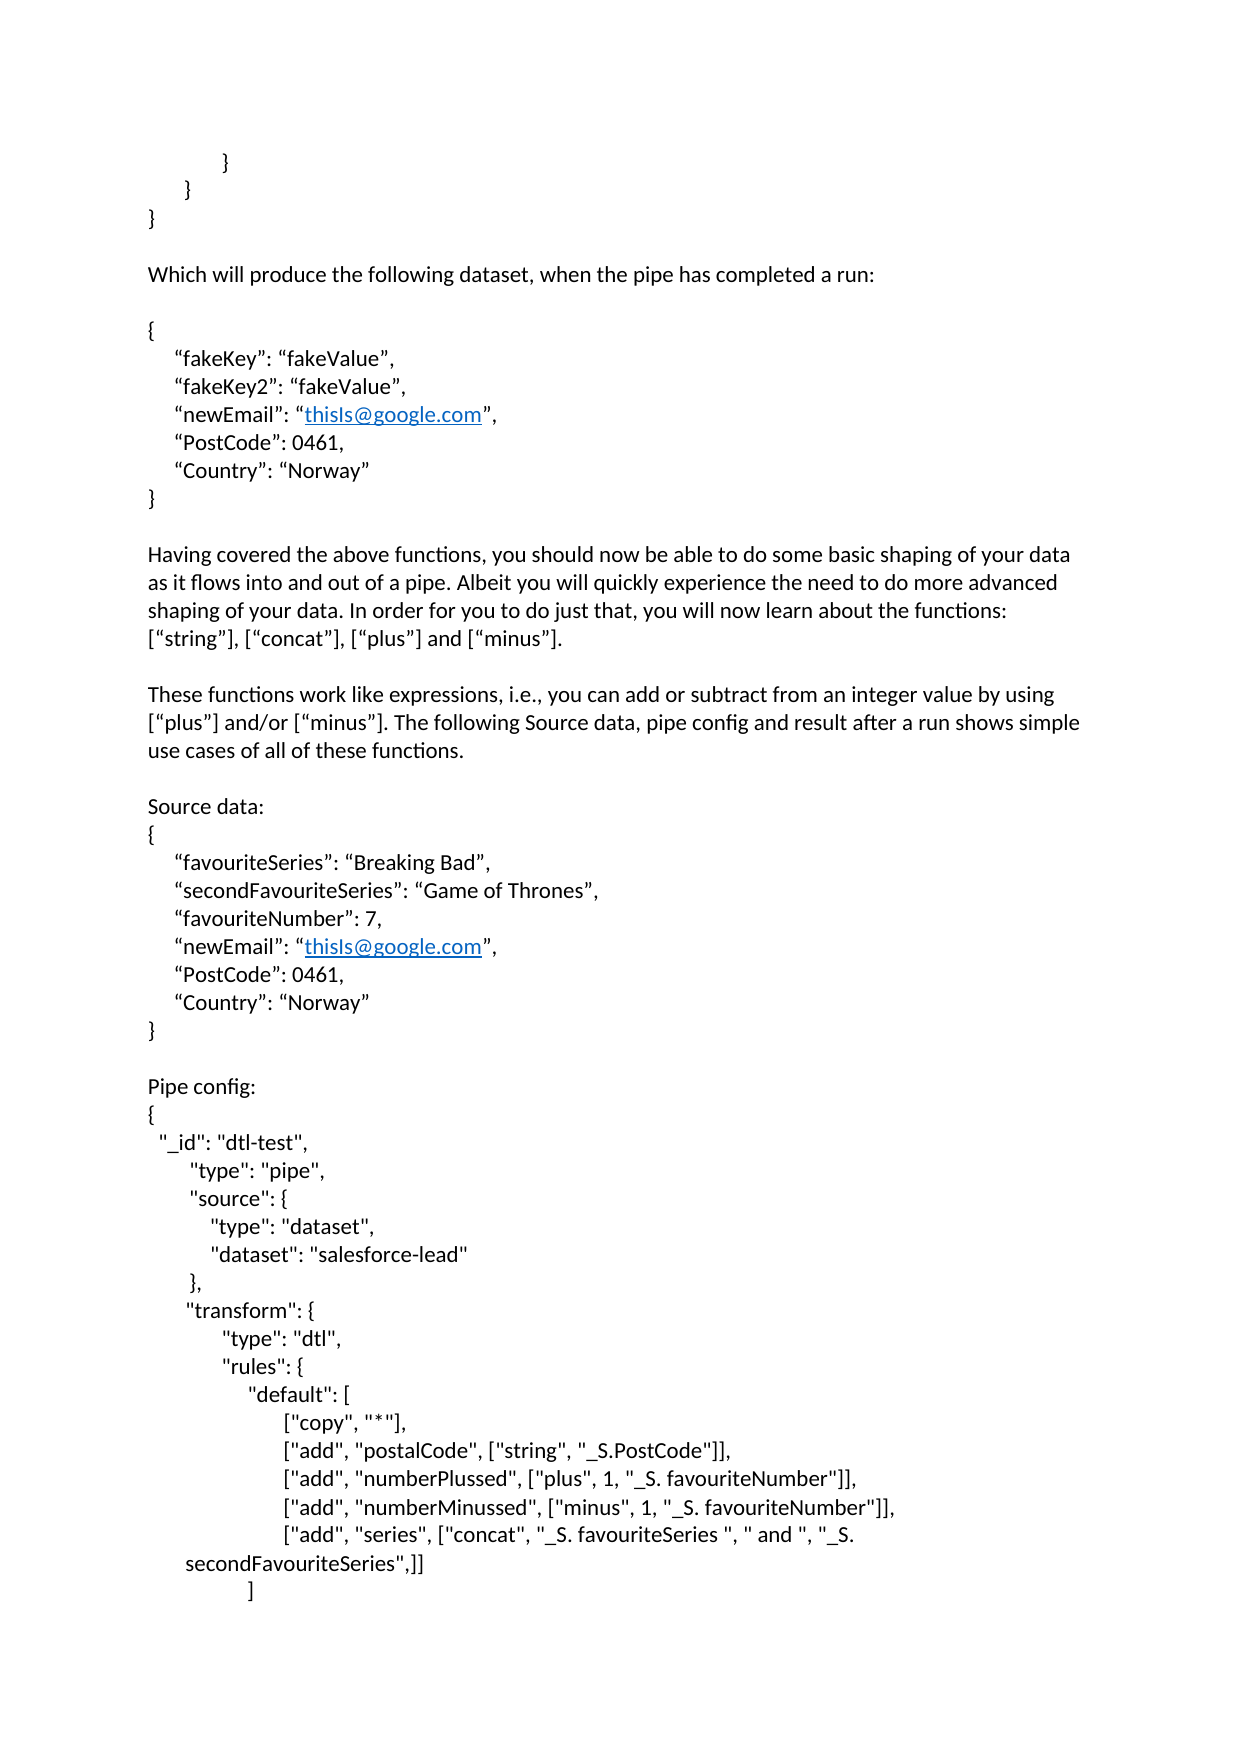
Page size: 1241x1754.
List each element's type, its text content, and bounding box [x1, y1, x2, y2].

text “Country”: “Norway” [148, 988, 1093, 1016]
text ["add", "numberMinussed", ["minus", 1, "_S. favouriteNumber"]], [185, 1493, 1093, 1521]
text } [148, 484, 1093, 512]
text "_id": "dtl-test", [148, 1128, 1093, 1156]
text “Country”: “Norway” [148, 456, 1093, 484]
text "dataset": "salesforce-lead" [148, 1240, 1093, 1268]
text } [148, 204, 1093, 232]
text } [148, 1016, 1093, 1044]
text “PostCode”: 0461, [148, 960, 1093, 988]
text "type": "dtl", [185, 1324, 1093, 1352]
text “favouriteNumber”: 7, [148, 904, 1093, 932]
text “secondFavouriteSeries”: “Game of Thrones”, [148, 876, 1093, 904]
text Which will produce the following dataset, when the pipe has completed a run: [148, 260, 1093, 288]
text These functions work like expressions, i.e., you can add or subtract from an integer value by using [“plus”] and/or [“minus”]. The following Source data, pipe config and result after a run shows simple use cases of all of these functions. [148, 680, 1093, 764]
text } [185, 148, 1093, 176]
text Pipe config: [148, 1072, 1093, 1100]
text { [148, 820, 1093, 848]
text ["add", "numberPlussed", ["plus", 1, "_S. favouriteNumber"]], [185, 1464, 1093, 1493]
text “fakeKey2”: “fakeValue”, [148, 372, 1093, 400]
text ["add", "postalCode", ["string", "_S.PostCode"]], [185, 1437, 1093, 1464]
text ] [185, 1577, 1093, 1605]
text “newEmail”: “thisIs@google.com”, [148, 932, 1093, 960]
text { [148, 1100, 1093, 1128]
text “newEmail”: “thisIs@google.com”, [148, 400, 1093, 428]
text "rules": { [185, 1352, 1093, 1381]
text }, [148, 1268, 1093, 1296]
text "type": "pipe", [148, 1156, 1093, 1184]
text "type": "dataset", [148, 1212, 1093, 1240]
text "default": [ [185, 1381, 1093, 1408]
text } [148, 176, 1093, 204]
text "transform": { [185, 1296, 1093, 1324]
text "source": { [148, 1184, 1093, 1212]
text { [148, 316, 1093, 344]
text “fakeKey”: “fakeValue”, [148, 344, 1093, 372]
text “favouriteSeries”: “Breaking Bad”, [148, 848, 1093, 876]
text Having covered the above functions, you should now be able to do some basic shaping of your data as it flows into and out of a pipe. Albeit you will quickly experience the need to do more advanced shaping of your data. In order for you to do just that, you will now learn about the functions: [“string”], [“concat”], [“plus”] and [“minus”]. [148, 540, 1093, 652]
text ["copy", "*"], [185, 1408, 1093, 1437]
text Source data: [148, 792, 1093, 820]
text ["add", "series", ["concat", "_S. favouriteSeries ", " and ", "_S. secondFavouriteSeries",]] [185, 1521, 1093, 1577]
text “PostCode”: 0461, [148, 428, 1093, 456]
